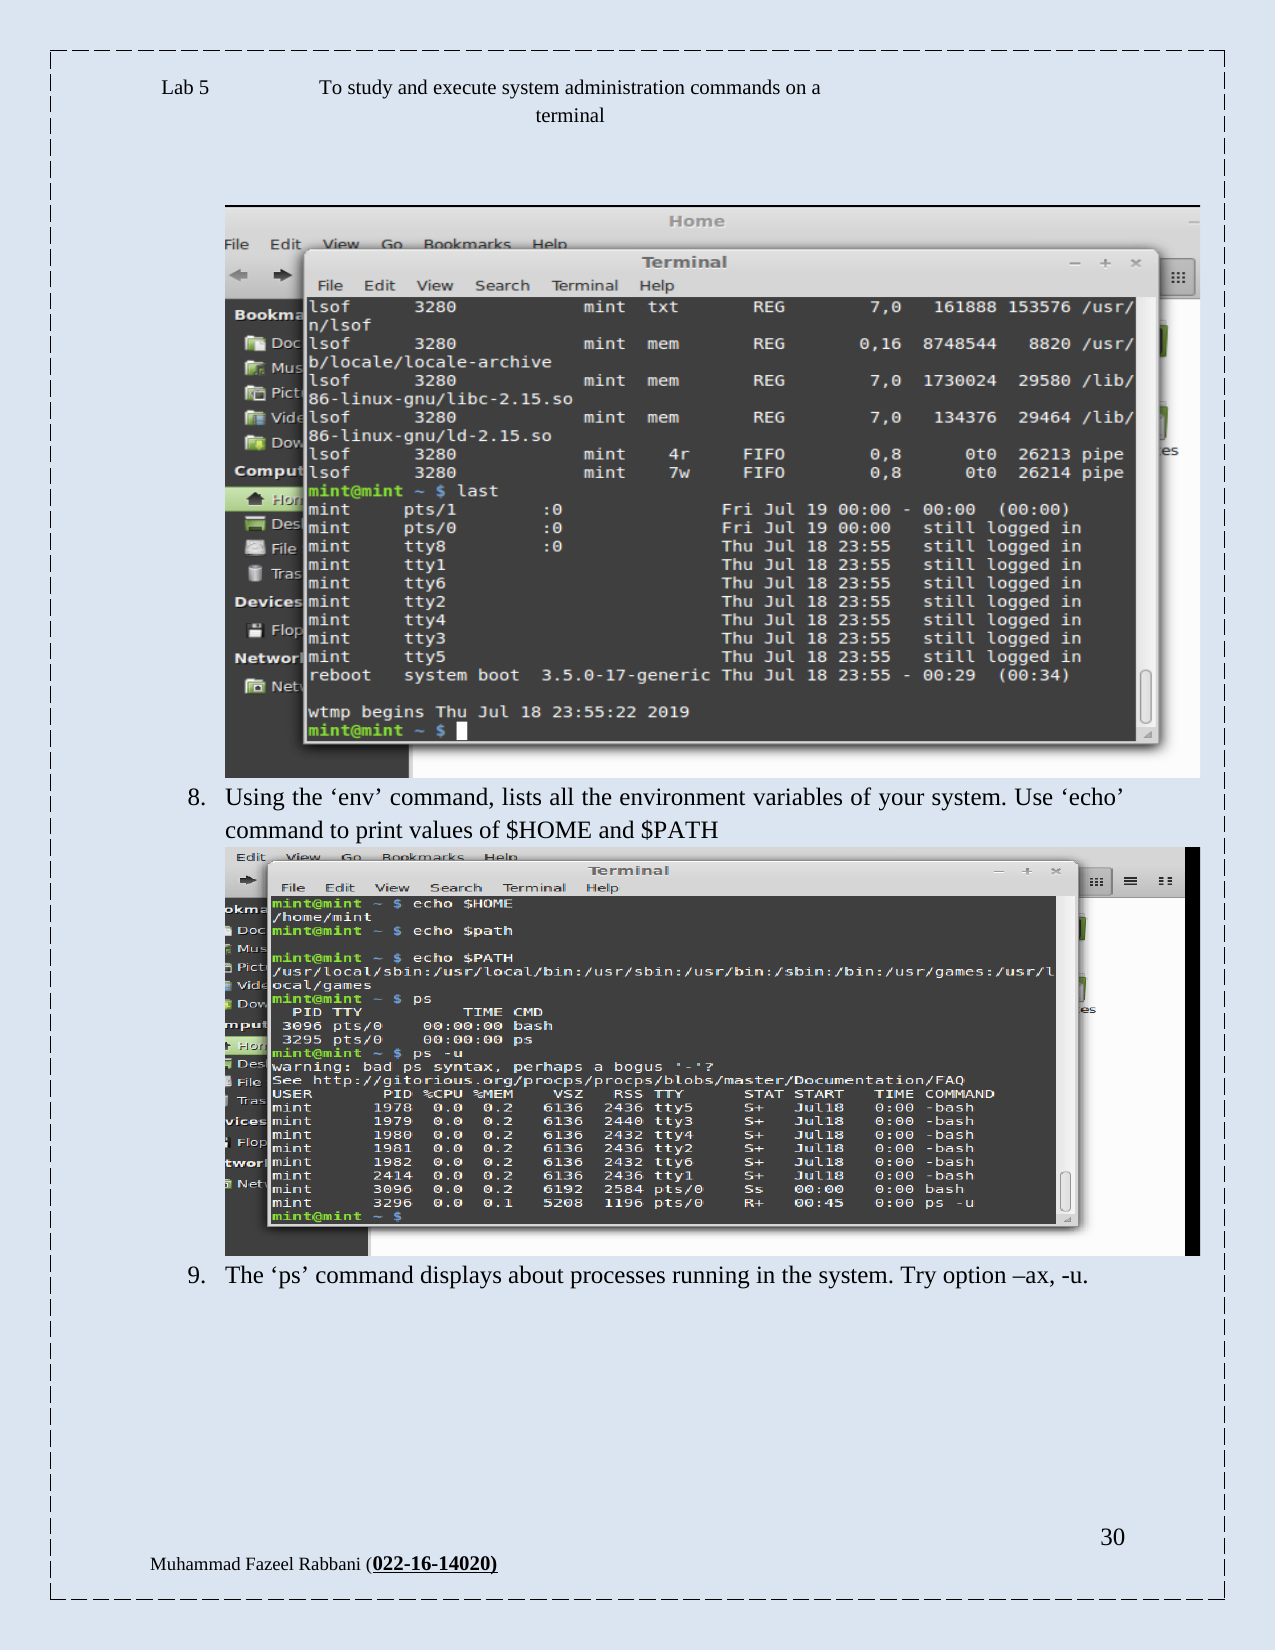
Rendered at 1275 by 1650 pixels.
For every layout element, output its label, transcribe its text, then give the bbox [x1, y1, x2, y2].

picture [225, 847, 1200, 1256]
list The ‘ps’ command displays about processes running in the system. Try option –ax, -u. [187, 1260, 1125, 1288]
list Using the ‘env’ command, lists all the environment variables of your system. Use ‘echo’ command to print values of $HOME and $PATH [187, 782, 1125, 843]
picture [225, 205, 1200, 778]
